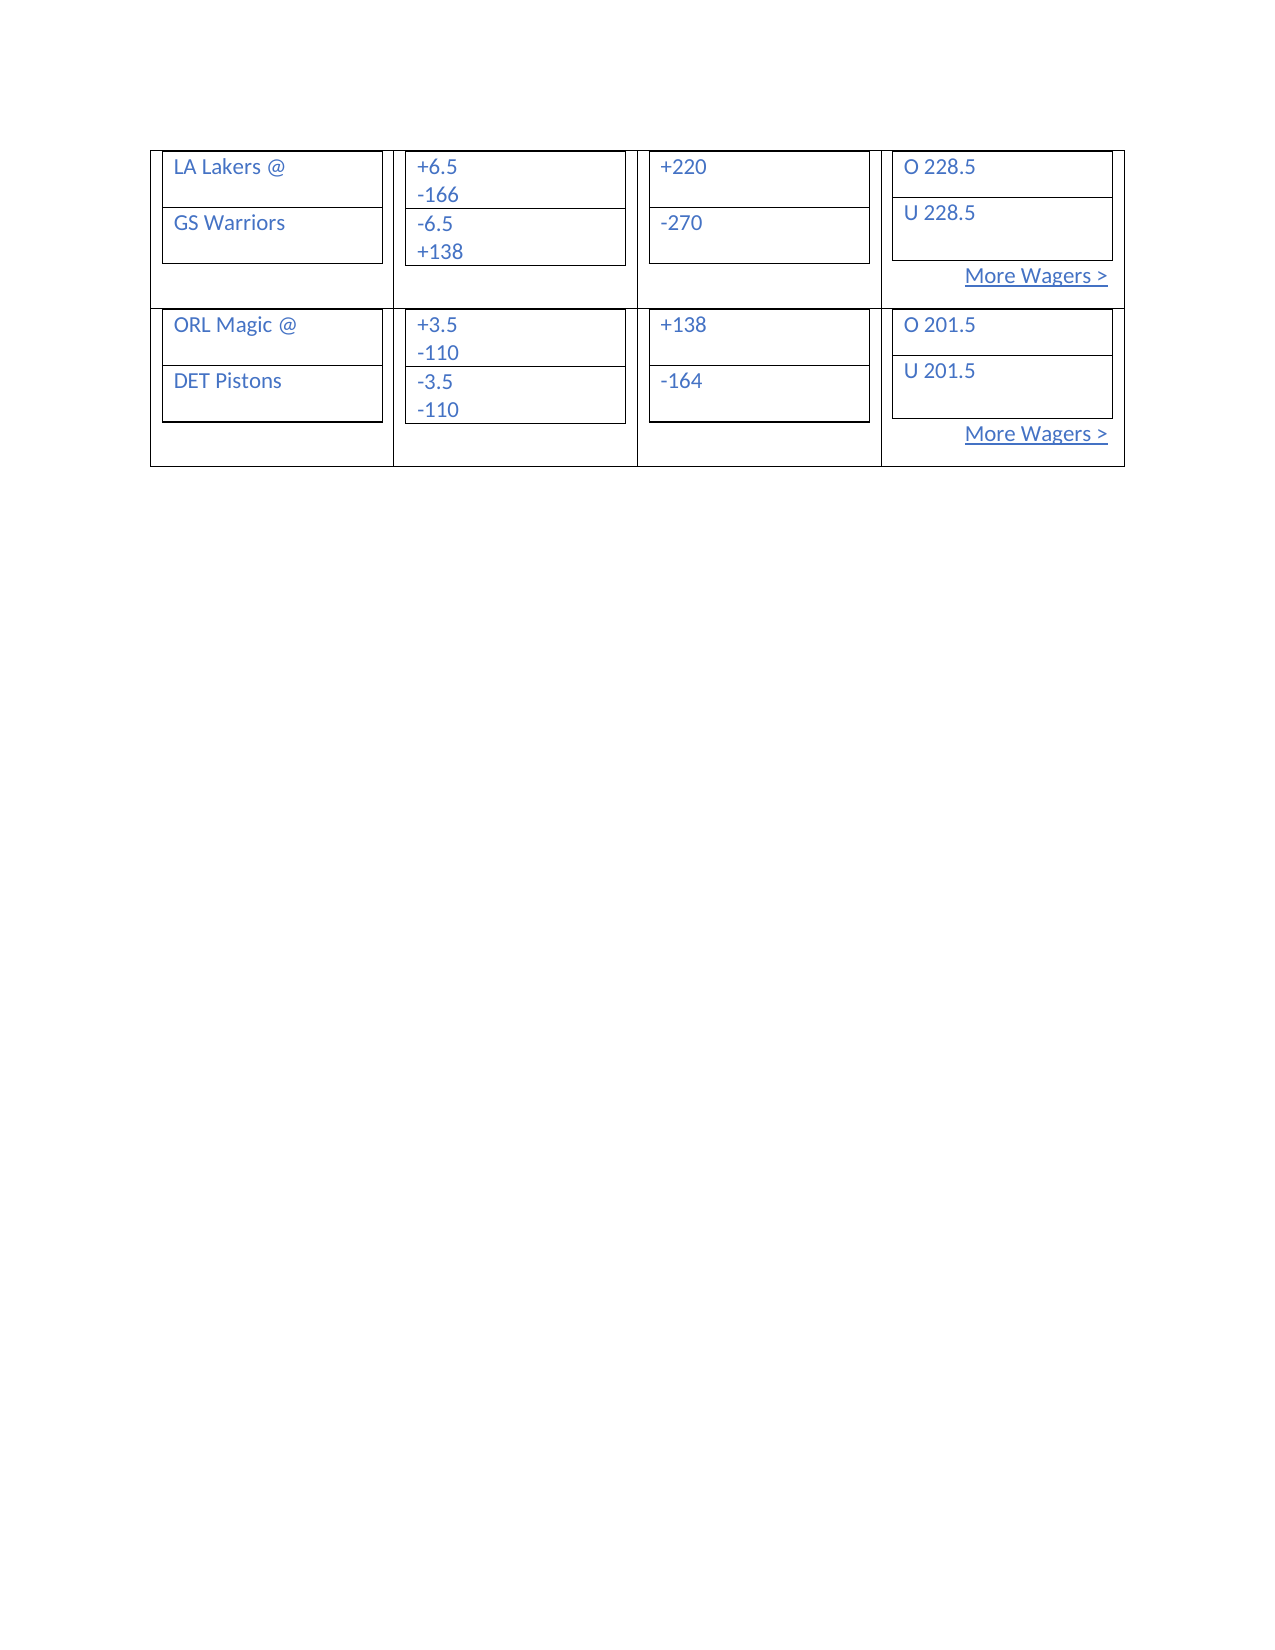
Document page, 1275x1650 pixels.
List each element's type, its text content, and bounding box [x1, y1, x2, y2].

table_cell [151, 151, 393, 308]
table_cell [394, 151, 637, 308]
table_cell [638, 309, 881, 466]
table_cell [394, 309, 637, 466]
table_cell [151, 309, 393, 466]
table_cell [638, 151, 881, 308]
table_cell More Wagers > [882, 151, 1124, 308]
table_cell More Wagers > [882, 309, 1124, 466]
